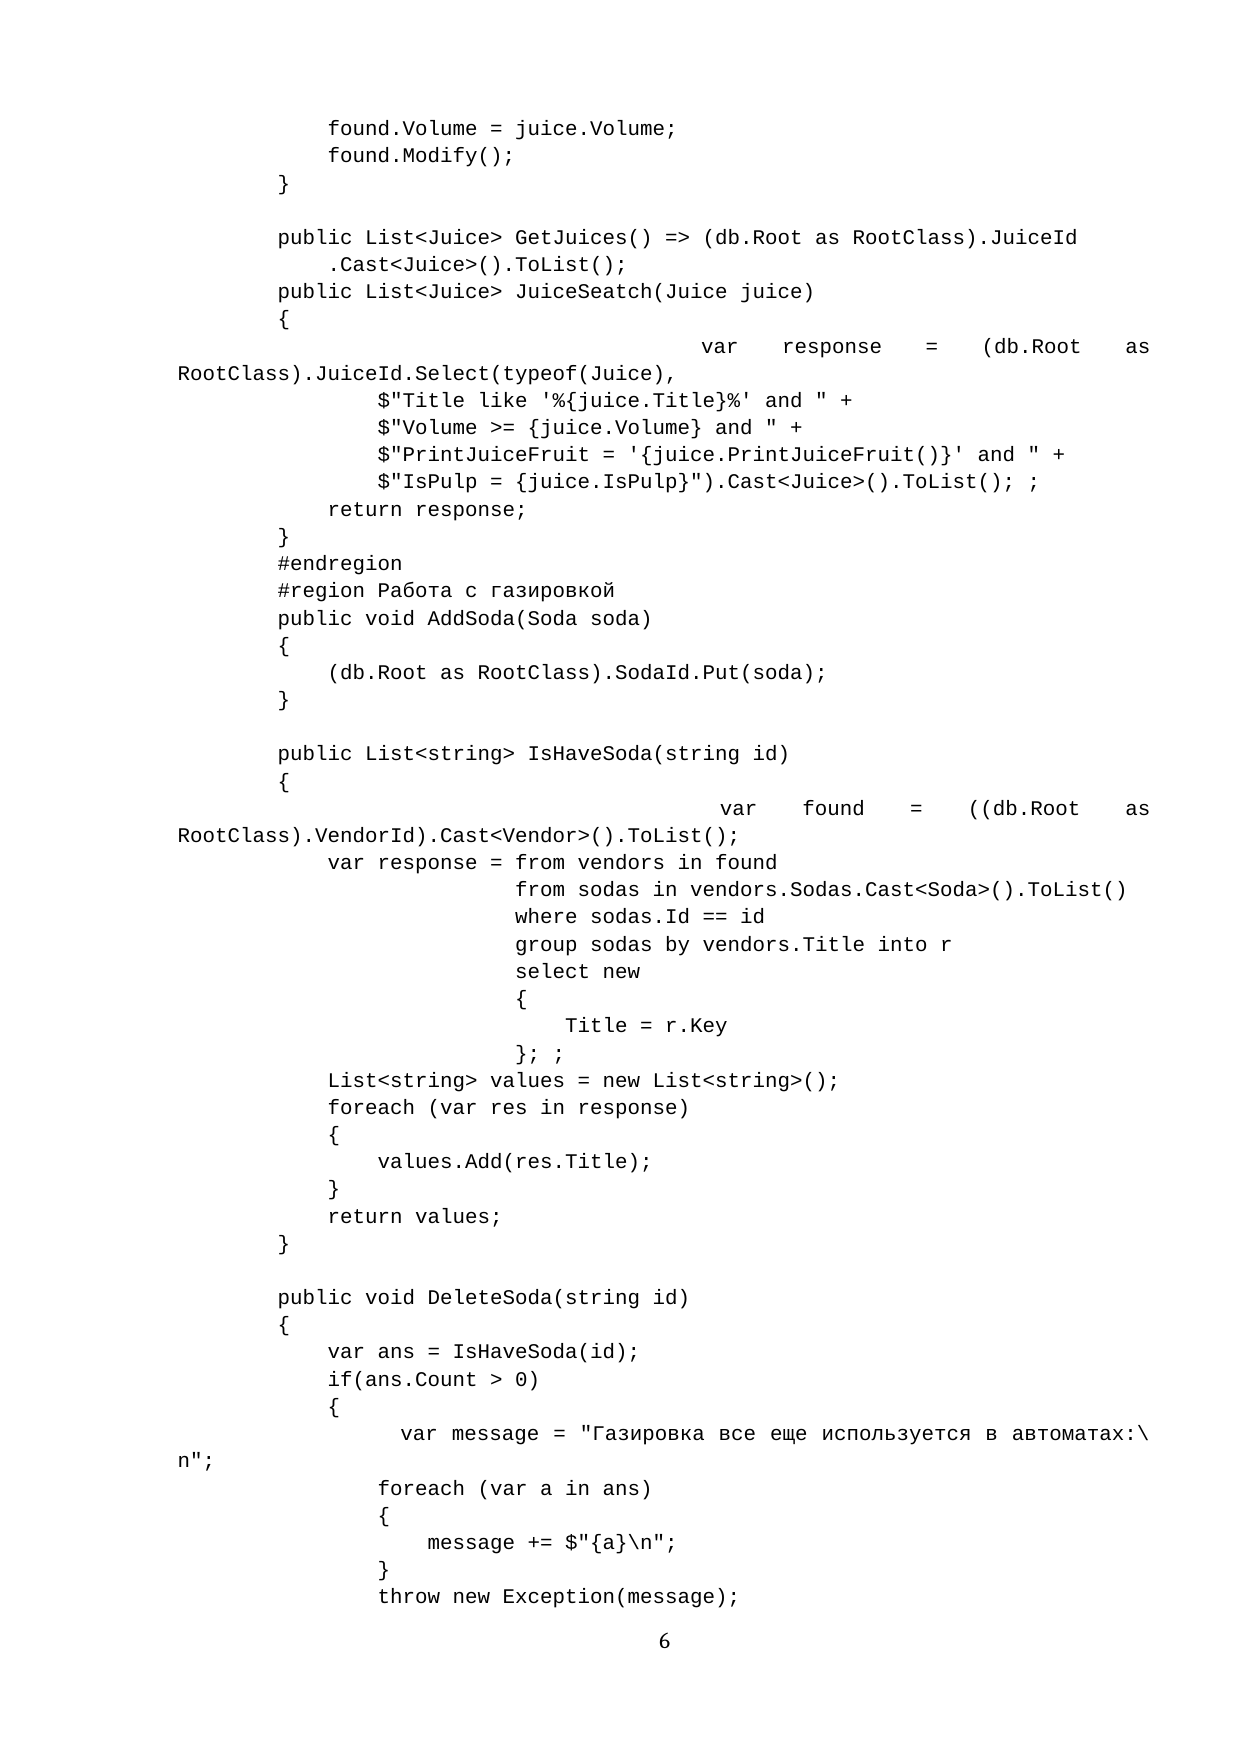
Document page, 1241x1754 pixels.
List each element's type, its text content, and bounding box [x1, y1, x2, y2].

text } [177, 526, 1152, 549]
text if(ans.Count > 0) [177, 1369, 1152, 1392]
text foreach (var res in response) [177, 1097, 1152, 1121]
text } [177, 1233, 1152, 1256]
text Title = r.Key [177, 1015, 1152, 1039]
text { [177, 1314, 1152, 1338]
text } [177, 1559, 1152, 1583]
text #region Работа с газировкой [177, 580, 1152, 604]
text (db.Root as RootClass).SodaId.Put(soda); [177, 662, 1152, 686]
text var response = from vendors in found [177, 852, 1152, 876]
text { [177, 1396, 1152, 1419]
text } [177, 172, 1152, 196]
text found.Modify(); [177, 145, 1152, 169]
text { [177, 635, 1152, 658]
text group sodas by vendors.Title into r [177, 934, 1152, 957]
text $"Volume >= {juice.Volume} and " + [177, 417, 1152, 441]
text List<string> values = new List<string>(); [177, 1070, 1152, 1093]
text $"IsPulp = {juice.IsPulp}").Cast<Juice>().ToList(); ; [177, 472, 1152, 495]
text var message = "Газировка все еще используется в автоматах:\n"; [177, 1423, 1152, 1474]
text $"PrintJuiceFruit = '{juice.PrintJuiceFruit()}' and " + [177, 444, 1152, 468]
text }; ; [177, 1042, 1152, 1066]
text #endregion [177, 553, 1152, 577]
text { [177, 1505, 1152, 1528]
text found.Volume = juice.Volume; [177, 118, 1152, 142]
text public void DeleteSoda(string id) [177, 1287, 1152, 1311]
text where sodas.Id == id [177, 907, 1152, 930]
text var found = ((db.Root as RootClass).VendorId).Cast<Vendor>().ToList(); [177, 798, 1152, 849]
text public List<Juice> GetJuices() => (db.Root as RootClass).JuiceId [177, 227, 1152, 251]
text foreach (var a in ans) [177, 1477, 1152, 1501]
text .Cast<Juice>().ToList(); [177, 254, 1152, 278]
text public void AddSoda(Soda soda) [177, 607, 1152, 631]
text message += $"{a}\n"; [177, 1532, 1152, 1556]
text { [177, 1124, 1152, 1148]
text } [177, 1178, 1152, 1202]
text public List<string> IsHaveSoda(string id) [177, 743, 1152, 767]
text { [177, 771, 1152, 794]
text { [177, 988, 1152, 1012]
text } [177, 689, 1152, 713]
text throw new Exception(message); [177, 1586, 1152, 1610]
text return values; [177, 1206, 1152, 1229]
text var response = (db.Root as RootClass).JuiceId.Select(typeof(Juice), [177, 336, 1152, 386]
text public List<Juice> JuiceSeatch(Juice juice) [177, 281, 1152, 305]
text $"Title like '%{juice.Title}%' and " + [177, 390, 1152, 414]
text select new [177, 961, 1152, 984]
text from sodas in vendors.Sodas.Cast<Soda>().ToList() [177, 879, 1152, 903]
text { [177, 308, 1152, 332]
text var ans = IsHaveSoda(id); [177, 1342, 1152, 1365]
text values.Add(res.Title); [177, 1151, 1152, 1175]
text return response; [177, 499, 1152, 522]
